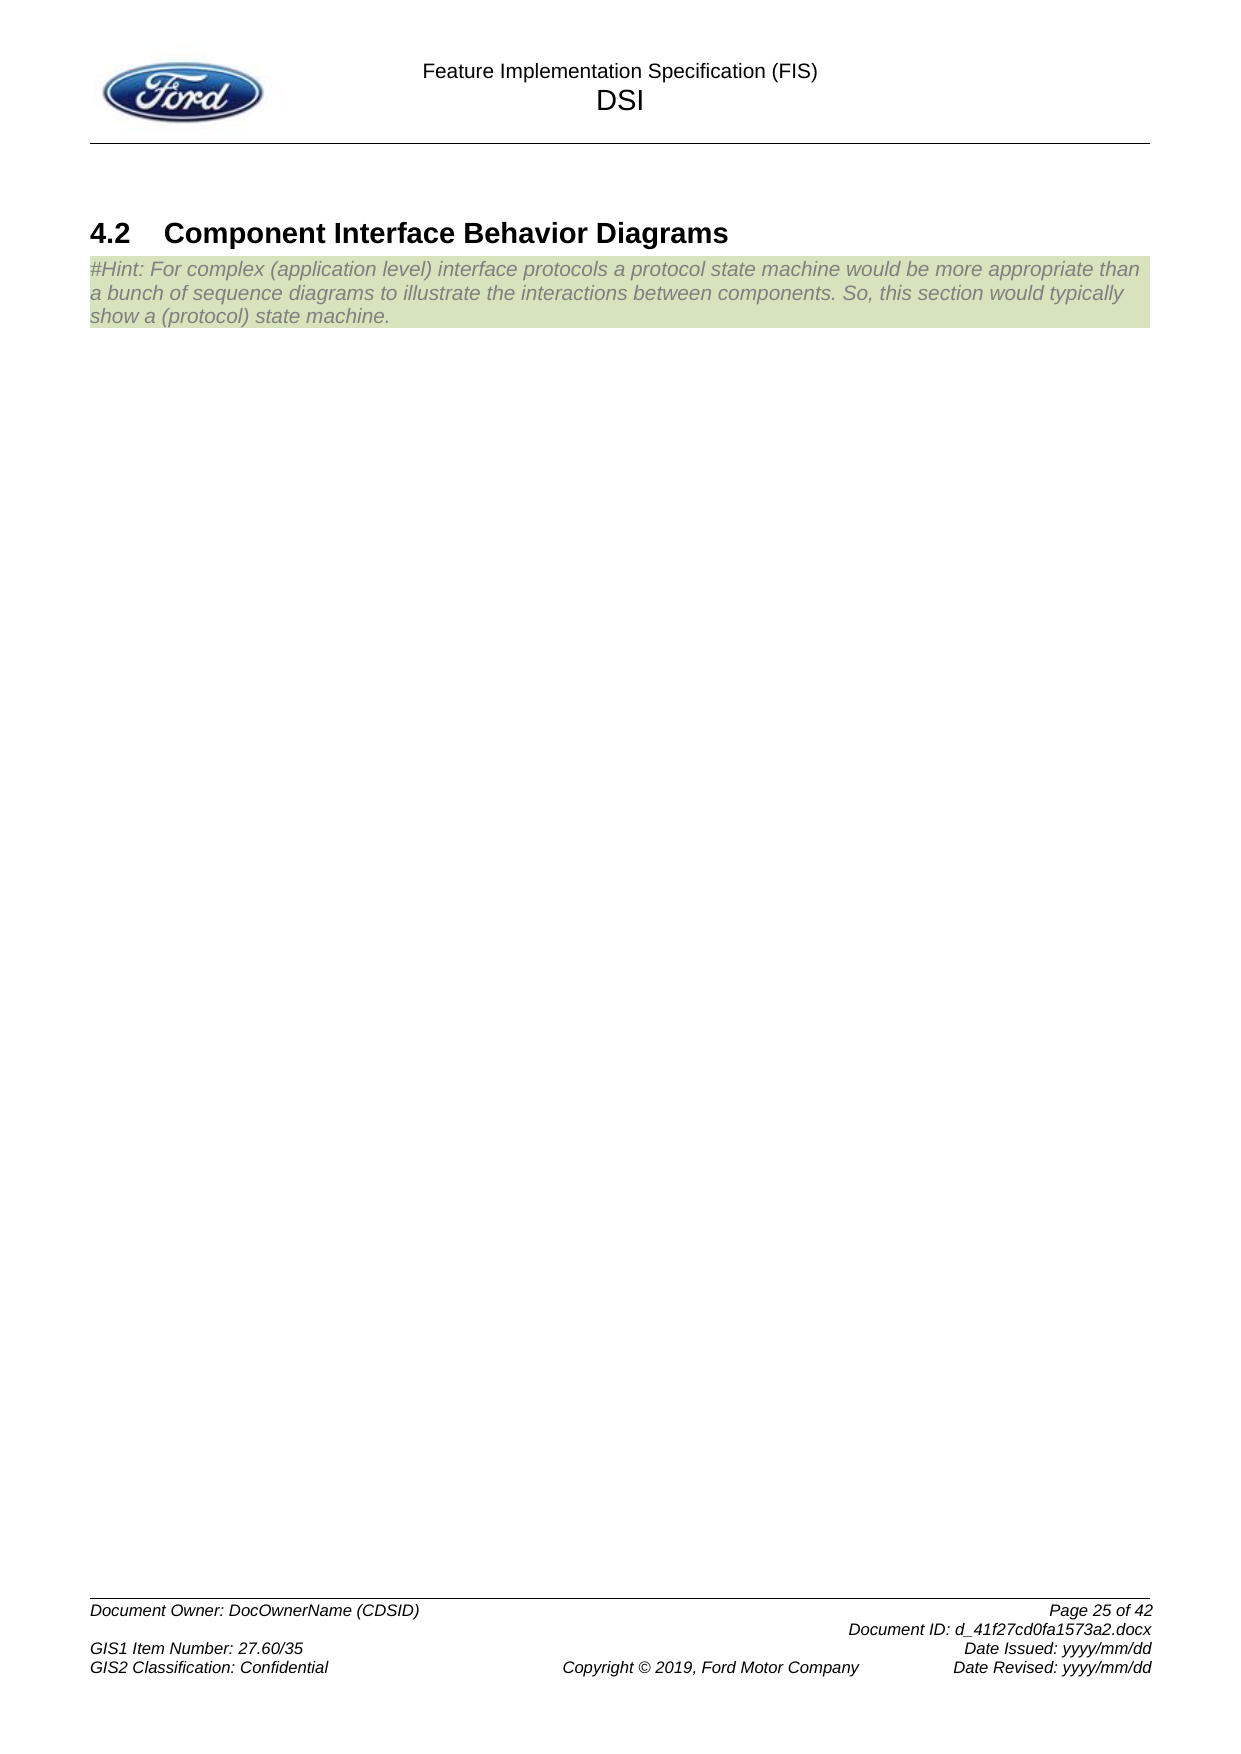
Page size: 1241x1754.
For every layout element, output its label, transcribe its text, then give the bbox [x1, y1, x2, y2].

picture [83, 43, 283, 143]
subtitle Component Interface Behavior Diagrams [90, 217, 1150, 250]
text #Hint: For complex (application level) interface protocols a protocol state machine would be more appropriate than a bunch of sequence diagrams to illustrate the interactions between components. So, this section would typically show a (protocol) state machine. [90, 256, 1150, 328]
